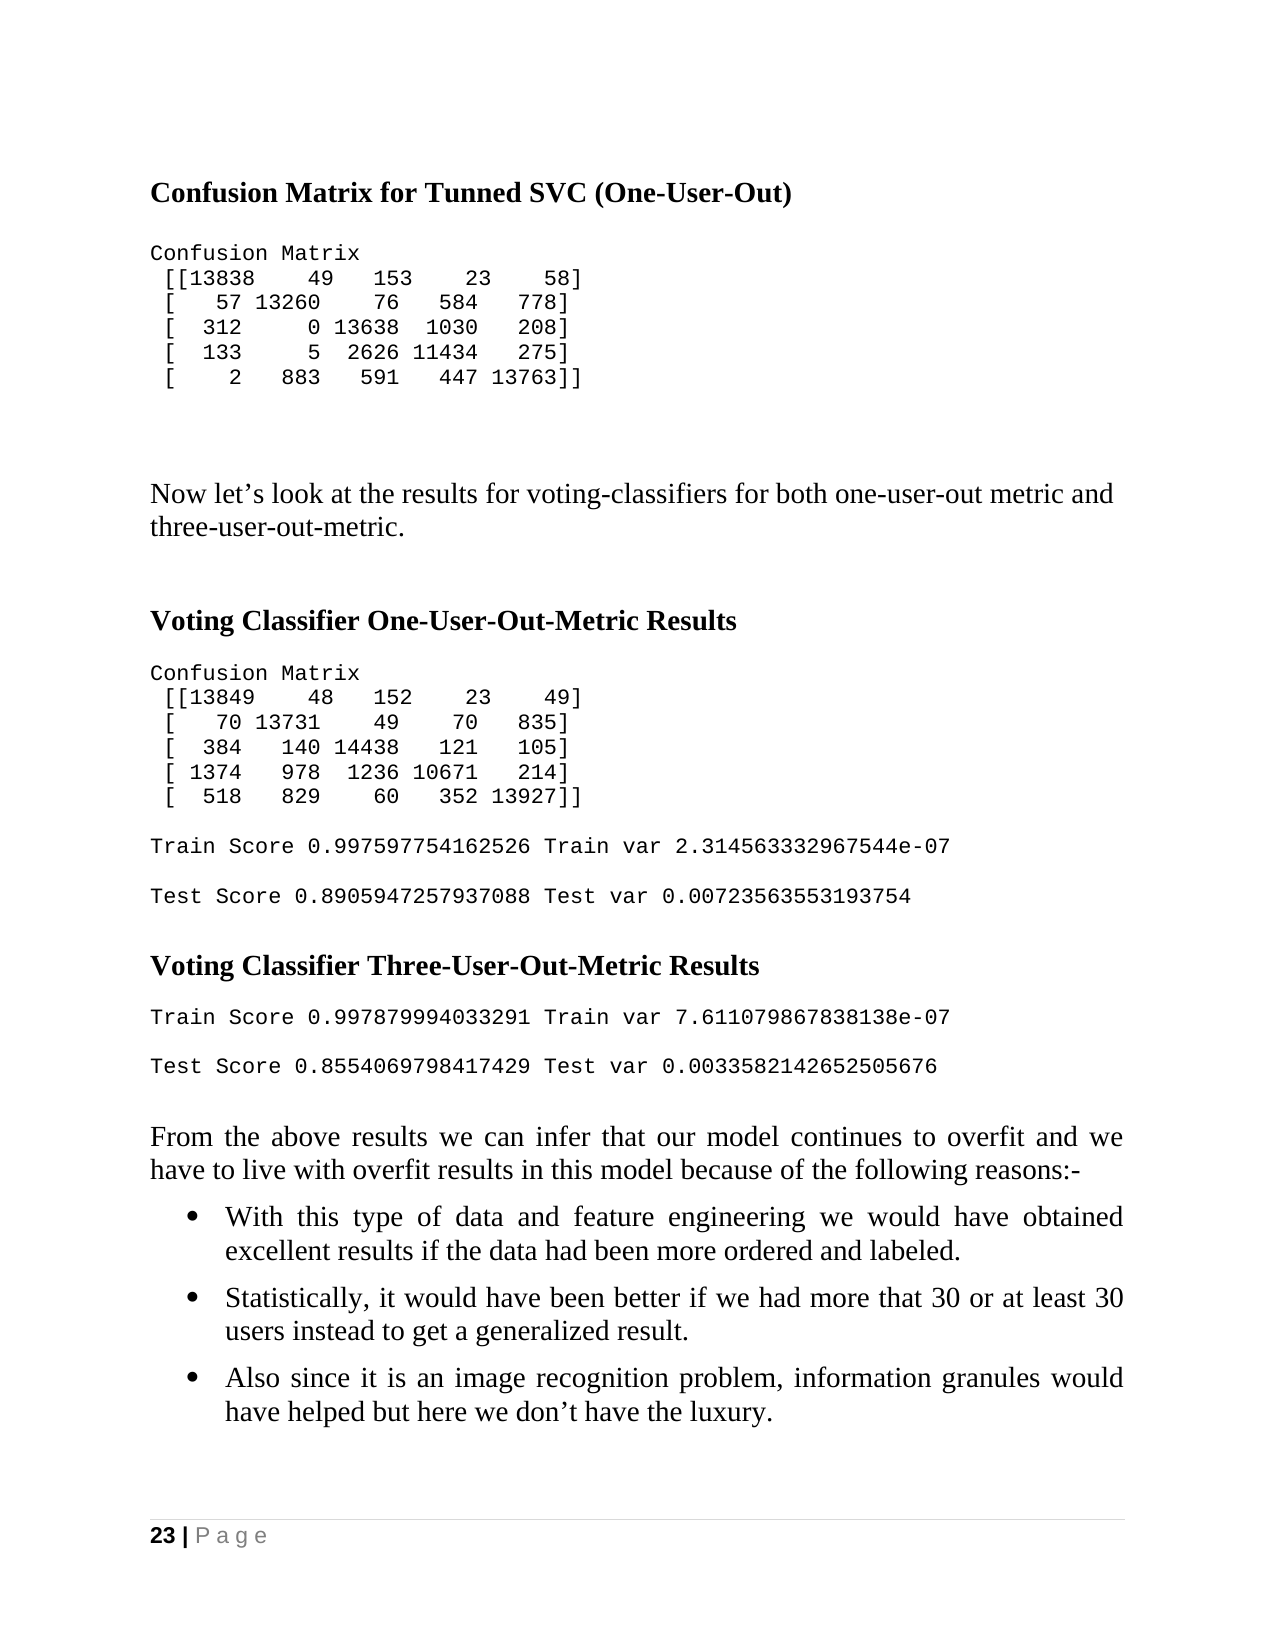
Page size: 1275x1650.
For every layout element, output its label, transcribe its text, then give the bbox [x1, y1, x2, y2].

text [ 384 140 14438 121 105] [150, 736, 1125, 761]
text Voting Classifier One-User-Out-Metric Results [150, 603, 1125, 637]
text [ 1374 978 1236 10671 214] [150, 761, 1125, 786]
text [ 312 0 13638 1030 208] [150, 316, 1125, 341]
text [ 70 13731 49 70 835] [150, 711, 1125, 736]
list With this type of data and feature engineering we would have obtained excellent results if the data had been more ordered and labeled. [187, 1199, 1125, 1266]
list Statistically, it would have been better if we had more that 30 or at least 30 users instead to get a generalized result. [187, 1280, 1125, 1347]
text Train Score 0.997597754162526 Train var 2.314563332967544e-07 [150, 835, 1125, 860]
text Confusion Matrix for Tunned SVC (One-User-Out) [150, 175, 1125, 208]
text From the above results we can infer that our model continues to overfit and we have to live with overfit results in this model because of the following reasons:- [150, 1119, 1125, 1186]
text [ 133 5 2626 11434 275] [150, 341, 1125, 366]
text Test Score 0.8905947257937088 Test var 0.00723563553193754 [150, 885, 1125, 909]
list Also since it is an image recognition problem, information granules would have helped but here we don’t have the luxury. [187, 1361, 1125, 1428]
text Confusion Matrix [150, 662, 1125, 686]
text Train Score 0.997879994033291 Train var 7.611079867838138e-07 [150, 1006, 1125, 1031]
text Confusion Matrix [150, 242, 1125, 267]
text Voting Classifier Three-User-Out-Metric Results [150, 948, 1125, 981]
text Now let’s look at the results for voting-classifiers for both one-user-out metric and three-user-out-metric. [150, 476, 1125, 543]
text [[13838 49 153 23 58] [150, 267, 1125, 291]
text [ 2 883 591 447 13763]] [150, 366, 1125, 391]
text Test Score 0.8554069798417429 Test var 0.0033582142652505676 [150, 1056, 1125, 1081]
text [ 518 829 60 352 13927]] [150, 786, 1125, 810]
text [ 57 13260 76 584 778] [150, 291, 1125, 316]
text [[13849 48 152 23 49] [150, 686, 1125, 711]
